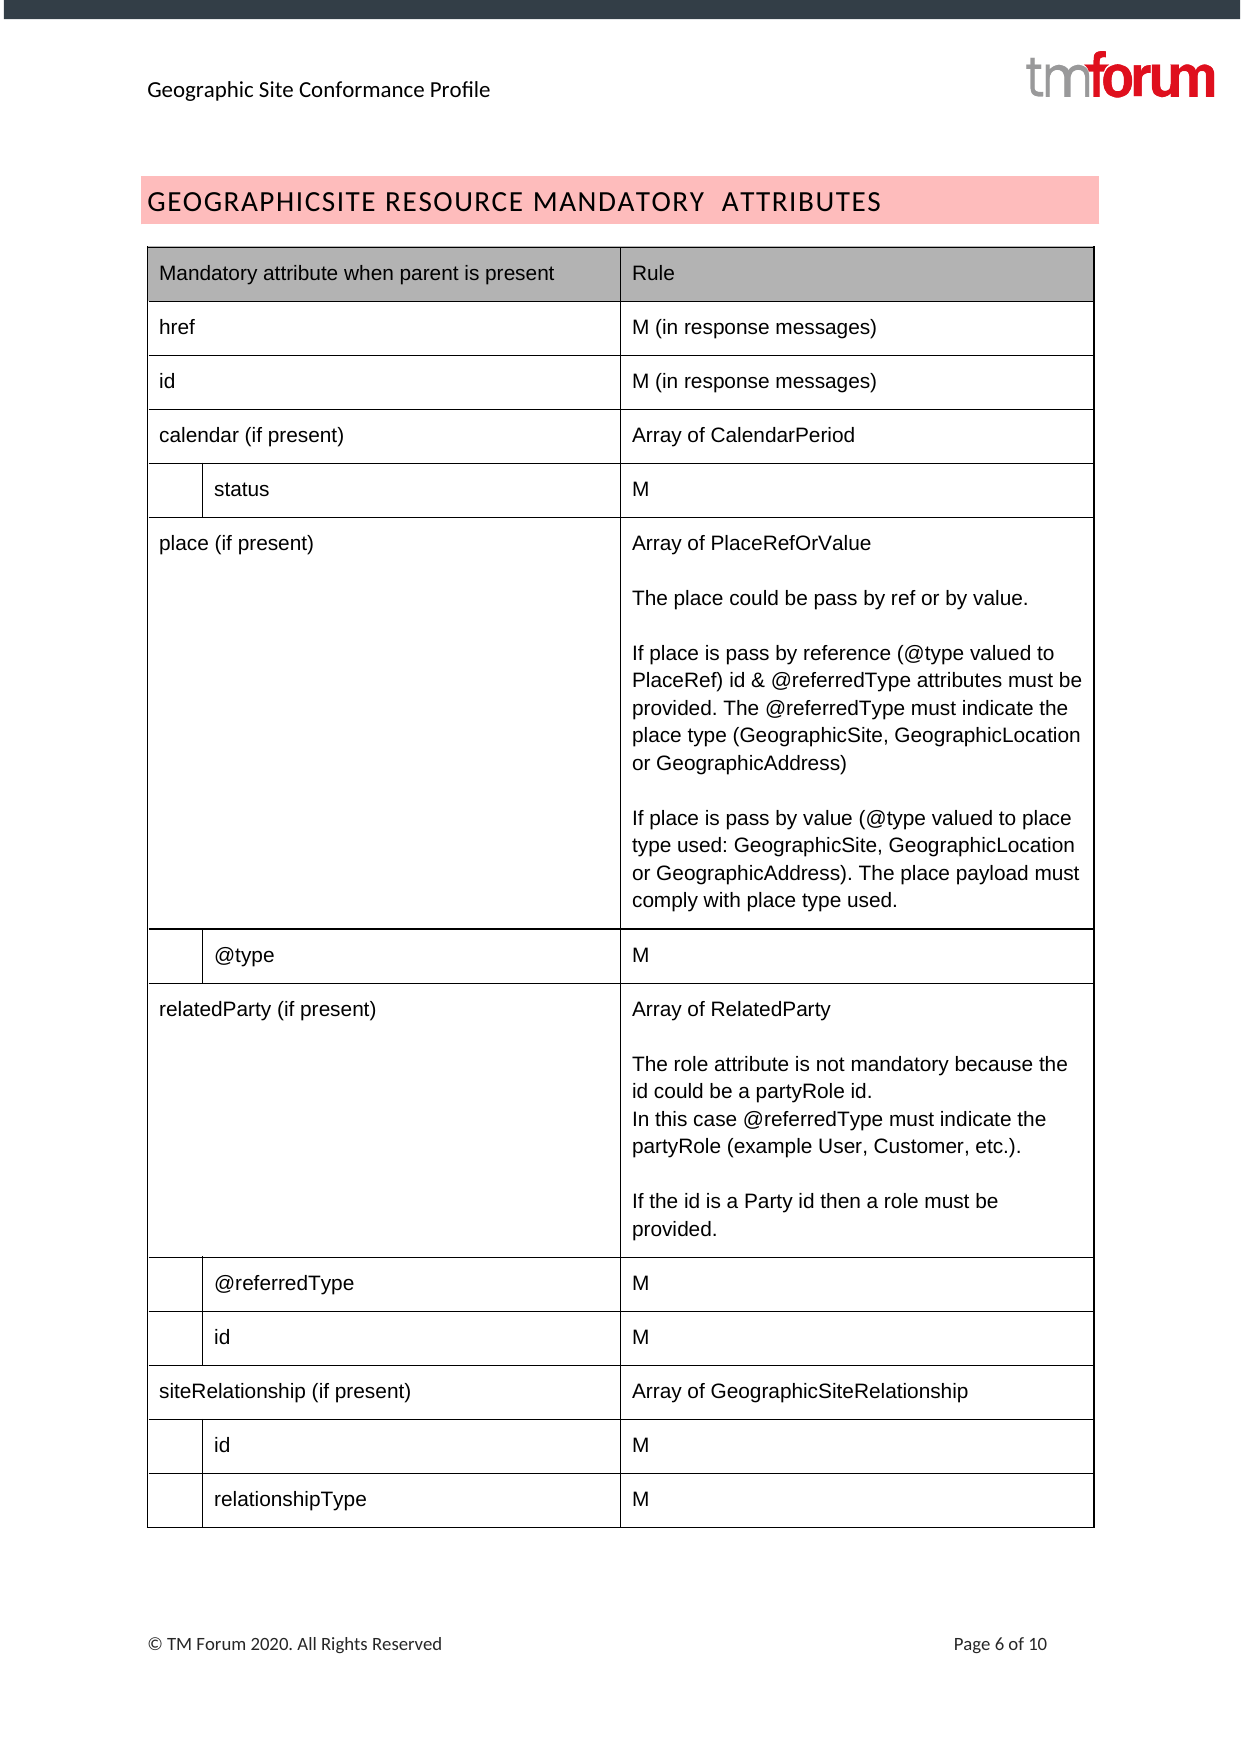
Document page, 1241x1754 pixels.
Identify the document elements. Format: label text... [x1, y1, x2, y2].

table_cell Array of PlaceRefOrValue The place could be pass by ref or by value. If place is pass by reference (@type valued to PlaceRef) id & @referredType attributes must be provided. The @referredType must indicate the place type (GeographicSite, GeographicLocation or GeographicAddress) If place is pass by value (@type valued to place type used: GeographicSite, GeographicLocation or GeographicAddress). The place payload must comply with place type used. [621, 518, 1093, 928]
table_cell @referredType [203, 1258, 620, 1311]
table_cell place (if present) [148, 518, 620, 928]
table_cell Array of RelatedParty The role attribute is not mandatory because the id could be a partyRole id. In this case @referredType must indicate the partyRole (example User, Customer, etc.). If the id is a Party id then a role must be provided. [621, 984, 1093, 1256]
table_cell calendar (if present) [148, 410, 620, 463]
table_cell M [621, 1258, 1093, 1311]
picture [3, 0, 1241, 111]
table_cell M [621, 1420, 1093, 1473]
table_cell [148, 464, 202, 517]
table_cell relationshipType [203, 1474, 620, 1527]
table_cell M (in response messages) [621, 356, 1093, 409]
table_cell id [148, 356, 620, 409]
table_cell [148, 1420, 202, 1473]
table_cell Array of CalendarPeriod [621, 410, 1093, 463]
table_cell [148, 1258, 202, 1311]
table_cell relatedParty (if present) [148, 984, 620, 1256]
table_cell Array of GeographicSiteRelationship [621, 1366, 1093, 1419]
table_cell @type [203, 930, 620, 982]
table_cell siteRelationship (if present) [148, 1366, 620, 1419]
table_cell id [203, 1312, 620, 1364]
table_cell href [148, 302, 620, 354]
table_cell M [621, 1312, 1093, 1364]
table_cell id [203, 1420, 620, 1473]
table_cell [148, 1474, 202, 1527]
table_cell status [203, 464, 620, 517]
table_header Rule [621, 248, 1093, 301]
table_cell M [621, 930, 1093, 982]
table_cell M (in response messages) [621, 302, 1093, 354]
table_cell M [621, 1474, 1093, 1527]
table_cell M [621, 464, 1093, 517]
table_cell [148, 1312, 202, 1364]
table_header Mandatory attribute when parent is present [148, 248, 620, 301]
table_cell [148, 929, 202, 982]
subtitle GeographicSite Resource Mandatory Attributes [147, 183, 1093, 218]
